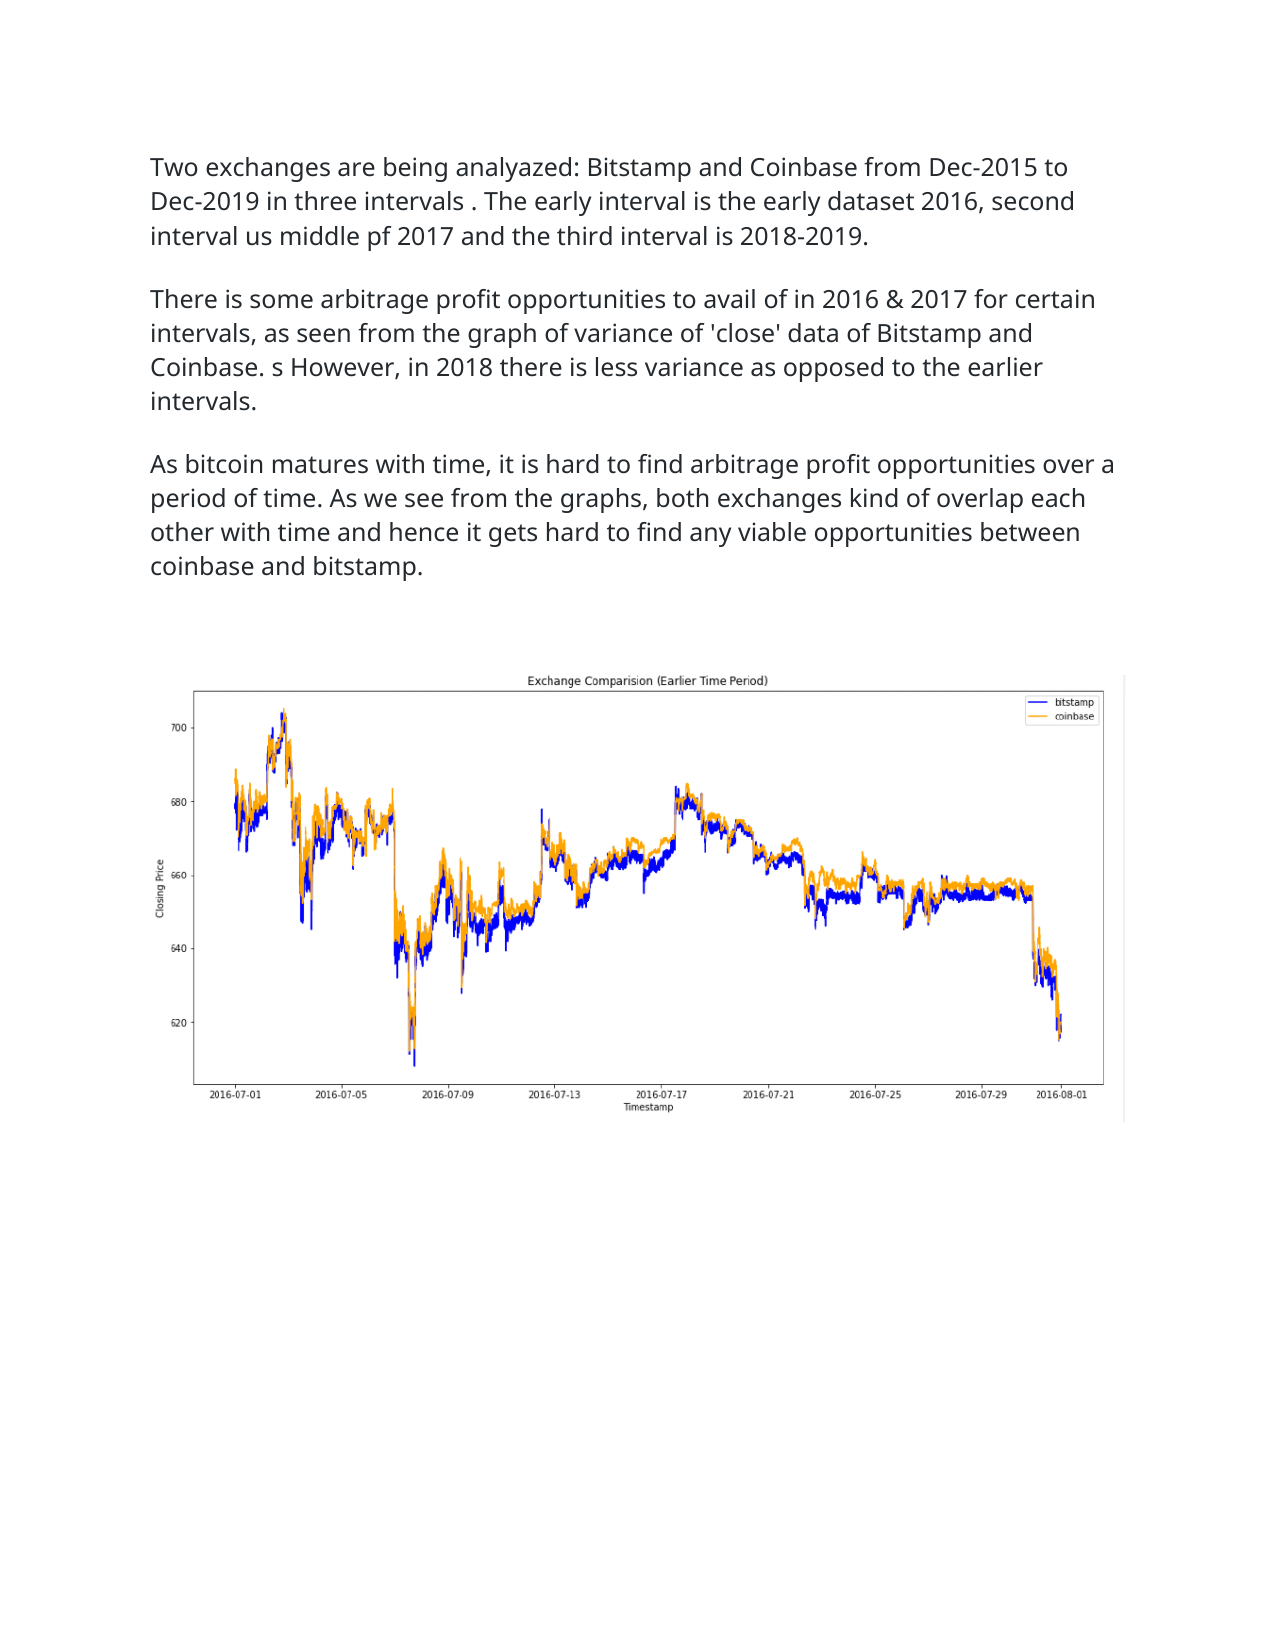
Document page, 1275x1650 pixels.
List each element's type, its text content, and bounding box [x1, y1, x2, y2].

text There is some arbitrage profit opportunities to avail of in 2016 & 2017 for certain intervals, as seen from the graph of variance of 'close' data of Bitstamp and Coinbase. s However, in 2018 there is less variance as opposed to the earlier intervals. [150, 281, 1125, 418]
text As bitcoin matures with time, it is hard to find arbitrage profit opportunities over a period of time. As we see from the graphs, both exchanges kind of overlap each other with time and hence it gets hard to find any viable opportunities between coinbase and bitstamp. [150, 447, 1125, 583]
text Two exchanges are being analyazed: Bitstamp and Coinbase from Dec-2015 to Dec-2019 in three intervals . The early interval is the early dataset 2016, second interval us middle pf 2017 and the third interval is 2018-2019. [150, 150, 1125, 252]
picture [150, 675, 1125, 1122]
